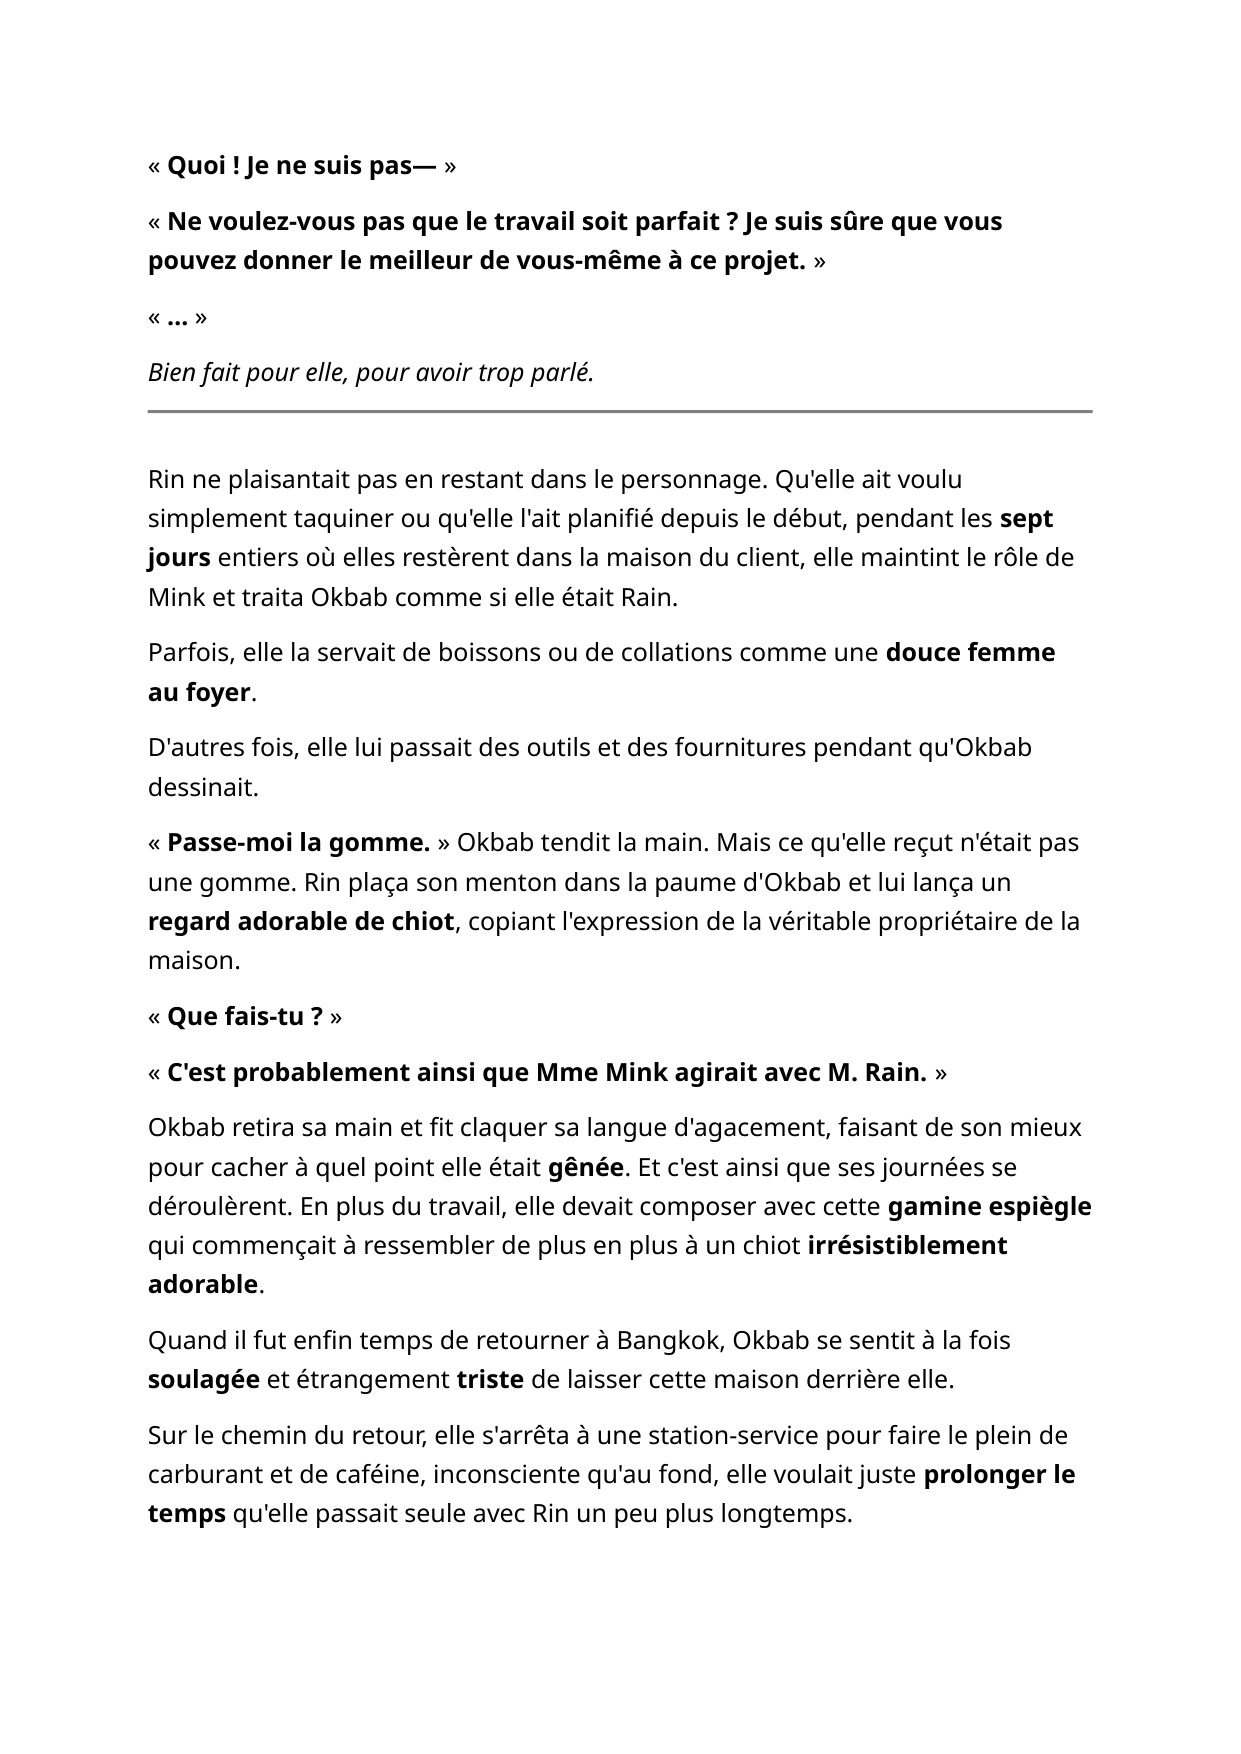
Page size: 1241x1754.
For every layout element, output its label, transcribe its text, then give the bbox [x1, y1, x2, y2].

text Quand il fut enfin temps de retourner à Bangkok, Okbab se sentit à la fois soulagée et étrangement triste de laisser cette maison derrière elle. [148, 1323, 1093, 1396]
text « … » [148, 298, 1093, 332]
text Sur le chemin du retour, elle s'arrêta à une station-service pour faire le plein de carburant et de caféine, inconsciente qu'au fond, elle voulait juste prolonger le temps qu'elle passait seule avec Rin un peu plus longtemps. [148, 1418, 1093, 1530]
text Okbab retira sa main et fit claquer sa langue d'agacement, faisant de son mieux pour cacher à quel point elle était gênée. Et c'est ainsi que ses journées se déroulèrent. En plus du travail, elle devait composer avec cette gamine espiègle qui commençait à ressembler de plus en plus à un chiot irrésistiblement adorable. [148, 1110, 1093, 1301]
text Parfois, elle la servait de boissons ou de collations comme une douce femme au foyer. [148, 635, 1093, 708]
text « Que fais-tu ? » [148, 998, 1093, 1032]
text « Ne voulez-vous pas que le travail soit parfait ? Je suis sûre que vous pouvez donner le meilleur de vous-même à ce projet. » [148, 203, 1093, 277]
text « Passe-moi la gomme. » Okbab tendit la main. Mais ce qu'elle reçut n'était pas une gomme. Rin plaça son menton dans la paume d'Okbab et lui lança un regard adorable de chiot, copiant l'expression de la véritable propriétaire de la maison. [148, 825, 1093, 977]
text « Quoi ! Je ne suis pas— » [148, 148, 1093, 182]
text D'autres fois, elle lui passait des outils et des fournitures pendant qu'Okbab dessinait. [148, 730, 1093, 803]
text Bien fait pour elle, pour avoir trop parlé. [148, 354, 1093, 388]
text Rin ne plaisantait pas en restant dans le personnage. Qu'elle ait voulu simplement taquiner ou qu'elle l'ait planifié depuis le début, pendant les sept jours entiers où elles restèrent dans la maison du client, elle maintint le rôle de Mink et traita Okbab comme si elle était Rain. [148, 462, 1093, 613]
text « C'est probablement ainsi que Mme Mink agirait avec M. Rain. » [148, 1054, 1093, 1088]
